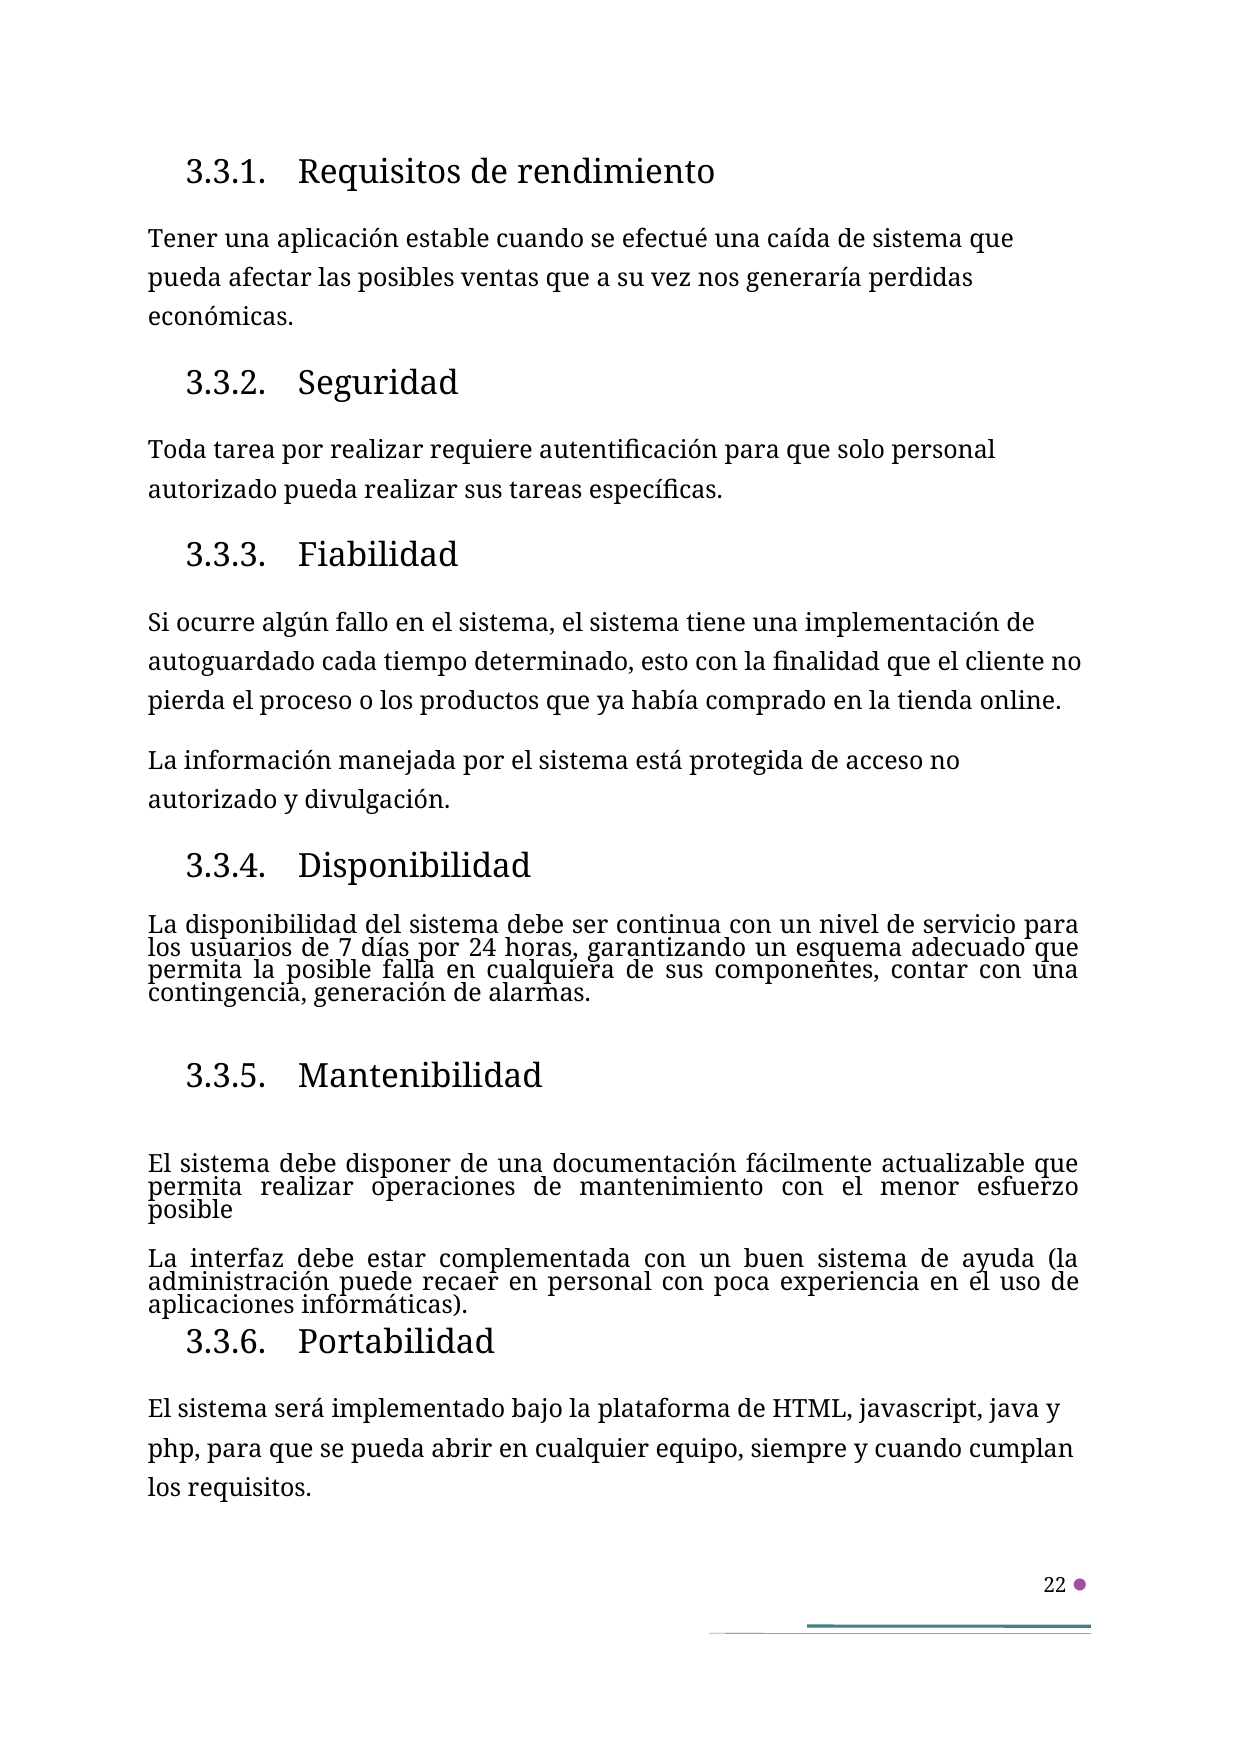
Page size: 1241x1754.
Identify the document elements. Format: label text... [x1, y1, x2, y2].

text El sistema será implementado bajo la plataforma de HTML, javascript, java y php, para que se pueda abrir en cualquier equipo, siempre y cuando cumplan los requisitos. [148, 1391, 1092, 1503]
text La disponibilidad del sistema debe ser continua con un nivel de servicio para los usuarios de 7 días por 24 horas, garantizando un esquema adecuado que permita la posible falla en cualquiera de sus componentes, contar con una contingencia, generación de alarmas. [148, 915, 1080, 1006]
list Mantenibilidad [185, 1052, 1092, 1098]
text Toda tarea por realizar requiere autentificación para que solo personal autorizado pueda realizar sus tareas específicas. [148, 432, 1092, 505]
text La interfaz debe estar complementada con un buen sistema de ayuda (la administración puede recaer en personal con poca experiencia en el uso de aplicaciones informáticas). [148, 1249, 1080, 1318]
text Si ocurre algún fallo en el sistema, el sistema tiene una implementación de autoguardado cada tiempo determinado, esto con la finalidad que el cliente no pierda el proceso o los productos que ya había comprado en la tienda online. [148, 604, 1092, 717]
list Seguridad [185, 359, 1092, 404]
text Tener una aplicación estable cuando se efectué una caída de sistema que pueda afectar las posibles ventas que a su vez nos generaría perdidas económicas. [148, 221, 1092, 333]
text El sistema debe disponer de una documentación fácilmente actualizable que permita realizar operaciones de mantenimiento con el menor esfuerzo posible [148, 1154, 1080, 1223]
list Requisitos de rendimiento [185, 148, 1092, 193]
text La información manejada por el sistema está protegida de acceso no autorizado y divulgación. [148, 743, 1092, 816]
list Disponibilidad [185, 842, 1092, 887]
list Fiabilidad [185, 531, 1092, 577]
list Portabilidad [185, 1318, 1092, 1363]
